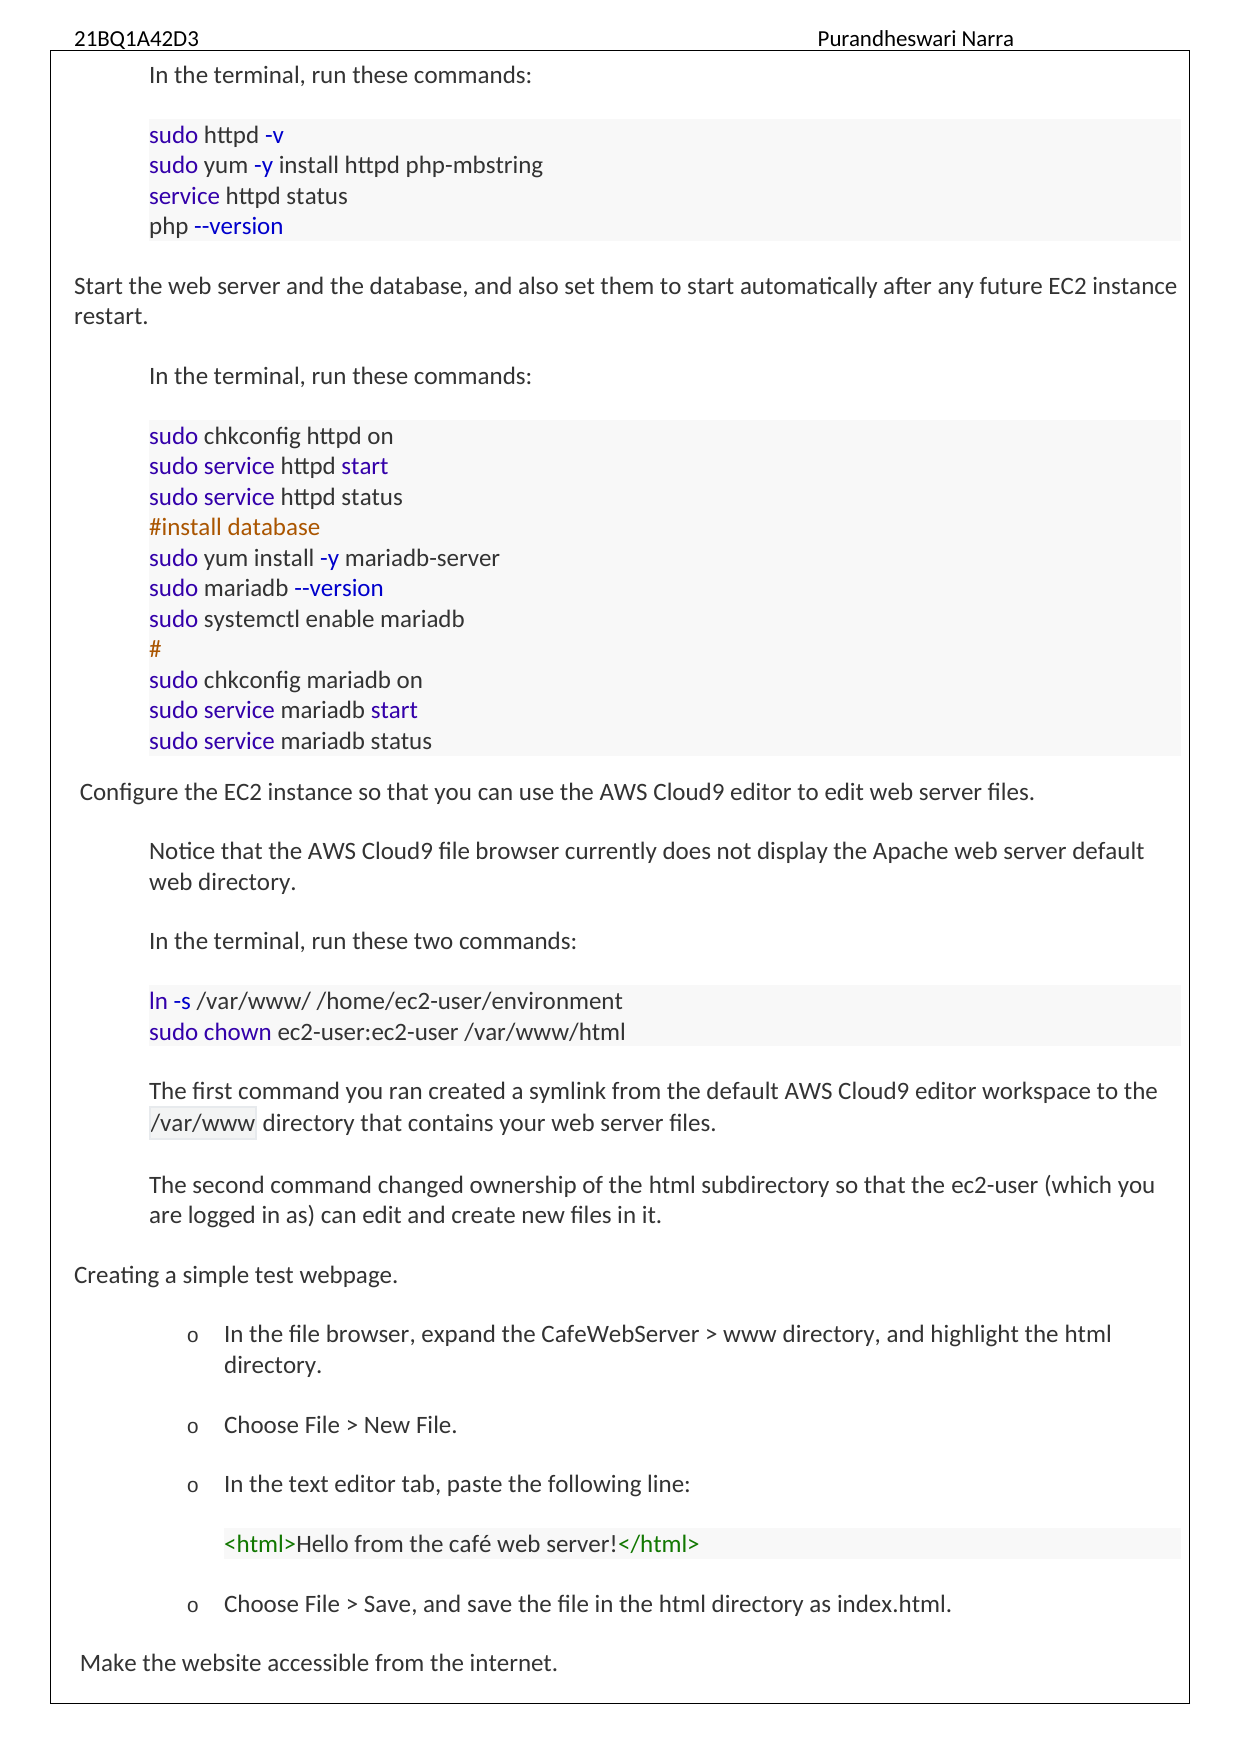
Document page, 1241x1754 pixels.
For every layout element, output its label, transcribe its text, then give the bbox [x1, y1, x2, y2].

text sudo service mariadb start [149, 694, 1181, 725]
text Notice that the AWS Cloud9 file browser currently does not display the Apache web server default web directory. [149, 835, 1181, 896]
text Configure the EC2 instance so that you can use the AWS Cloud9 editor to edit web server files. [74, 776, 1181, 806]
text In the terminal, run these two commands: [149, 926, 1181, 956]
text sudo yum -y install httpd php-mbstring [149, 149, 1181, 180]
text sudo chown ec2-user:ec2-user /var/www/html [149, 1016, 1181, 1046]
text sudo service mariadb status [149, 725, 1181, 756]
text sudo mariadb --version [149, 572, 1181, 603]
text sudo yum install -y mariadb-server [149, 542, 1181, 572]
text Start the web server and the database, and also set them to start automatically after any future EC2 instance restart. [74, 270, 1181, 331]
text sudo service httpd start [149, 450, 1181, 481]
text The second command changed ownership of the html subdirectory so that the ec2-user (which you are logged in as) can edit and create new files in it. [149, 1169, 1181, 1230]
text In the terminal, run these commands: [149, 360, 1181, 391]
list Choose File > Save, and save the file in the html directory as index.html. [186, 1588, 1181, 1618]
text sudo systemctl enable mariadb [149, 603, 1181, 633]
list Choose File > New File. [186, 1409, 1181, 1439]
text Creating a simple test webpage. [74, 1259, 1181, 1289]
list In the text editor tab, paste the following line: [186, 1468, 1181, 1499]
text In the terminal, run these commands: [149, 59, 1181, 89]
list In the file browser, expand the CafeWebServer > www directory, and highlight the html directory. [186, 1319, 1181, 1380]
text <html>Hello from the café web server!</html> [224, 1528, 1181, 1559]
text #install database [149, 511, 1181, 542]
text sudo chkconfig mariadb on [149, 664, 1181, 694]
text The first command you ran created a symlink from the default AWS Cloud9 editor workspace to the /var/www directory that contains your web server files. [149, 1075, 1181, 1139]
text sudo service httpd status [149, 481, 1181, 511]
text sudo httpd -v [149, 119, 1181, 149]
text php --version [149, 210, 1181, 241]
text # [149, 633, 1181, 664]
text sudo chkconfig httpd on [149, 420, 1181, 450]
text ln -s /var/www/ /home/ec2-user/environment [149, 985, 1181, 1016]
text service httpd status [149, 180, 1181, 210]
text Make the website accessible from the internet. [74, 1648, 1181, 1678]
